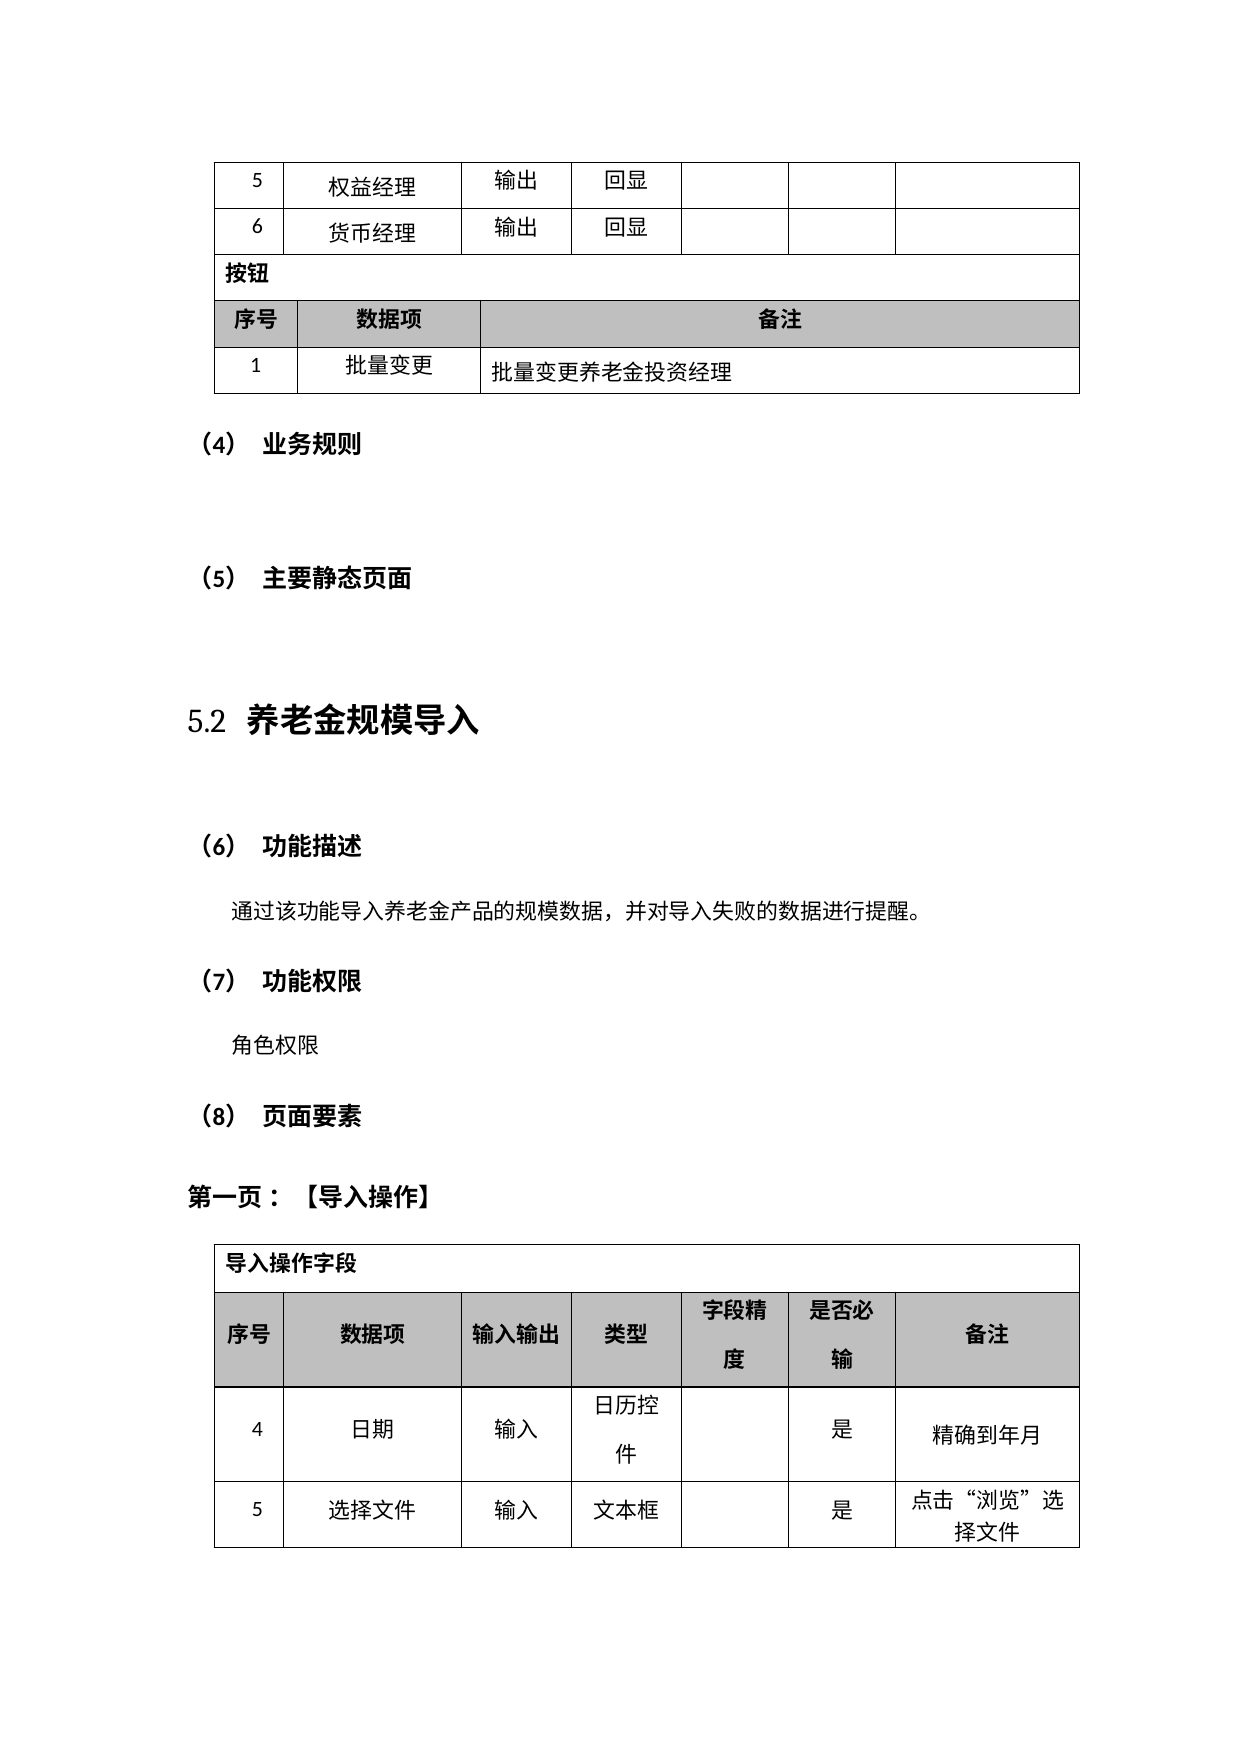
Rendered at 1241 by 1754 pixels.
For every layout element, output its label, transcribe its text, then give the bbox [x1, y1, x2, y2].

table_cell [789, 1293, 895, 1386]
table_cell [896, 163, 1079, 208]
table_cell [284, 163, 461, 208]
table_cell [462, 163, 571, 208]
list 业务规则 [187, 410, 1053, 475]
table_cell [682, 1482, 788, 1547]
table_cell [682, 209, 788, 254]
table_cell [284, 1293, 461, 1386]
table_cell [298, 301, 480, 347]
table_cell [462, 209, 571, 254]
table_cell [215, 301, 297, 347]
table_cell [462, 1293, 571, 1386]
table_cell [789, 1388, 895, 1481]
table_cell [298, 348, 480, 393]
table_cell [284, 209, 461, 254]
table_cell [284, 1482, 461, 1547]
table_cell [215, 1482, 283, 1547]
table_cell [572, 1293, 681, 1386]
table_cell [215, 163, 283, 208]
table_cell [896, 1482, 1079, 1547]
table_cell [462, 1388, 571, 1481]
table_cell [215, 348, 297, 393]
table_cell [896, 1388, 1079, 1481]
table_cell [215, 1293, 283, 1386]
text 第一页 ：【导入操作】 [187, 1163, 1053, 1228]
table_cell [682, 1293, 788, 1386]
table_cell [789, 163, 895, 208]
list 页面要素 [187, 1082, 1053, 1147]
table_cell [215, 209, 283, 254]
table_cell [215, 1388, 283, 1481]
subtitle 养老金规模导入 [187, 685, 1031, 750]
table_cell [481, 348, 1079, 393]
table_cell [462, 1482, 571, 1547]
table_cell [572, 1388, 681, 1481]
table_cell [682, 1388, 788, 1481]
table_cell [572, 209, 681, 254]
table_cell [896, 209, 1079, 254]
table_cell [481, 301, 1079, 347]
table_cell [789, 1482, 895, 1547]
list 功能权限 [187, 947, 1053, 1012]
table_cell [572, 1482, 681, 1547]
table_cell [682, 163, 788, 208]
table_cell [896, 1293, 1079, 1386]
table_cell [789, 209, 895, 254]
list 主要静态页面 [187, 544, 1053, 609]
text 角色权限 [187, 1028, 1053, 1061]
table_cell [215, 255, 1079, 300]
list 功能描述 [187, 812, 1053, 877]
text 通过该功能导入养老金产品的规模数据，并对导入失败的数据进行提醒。 [187, 893, 1053, 926]
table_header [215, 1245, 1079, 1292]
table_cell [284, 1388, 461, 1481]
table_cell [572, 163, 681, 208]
